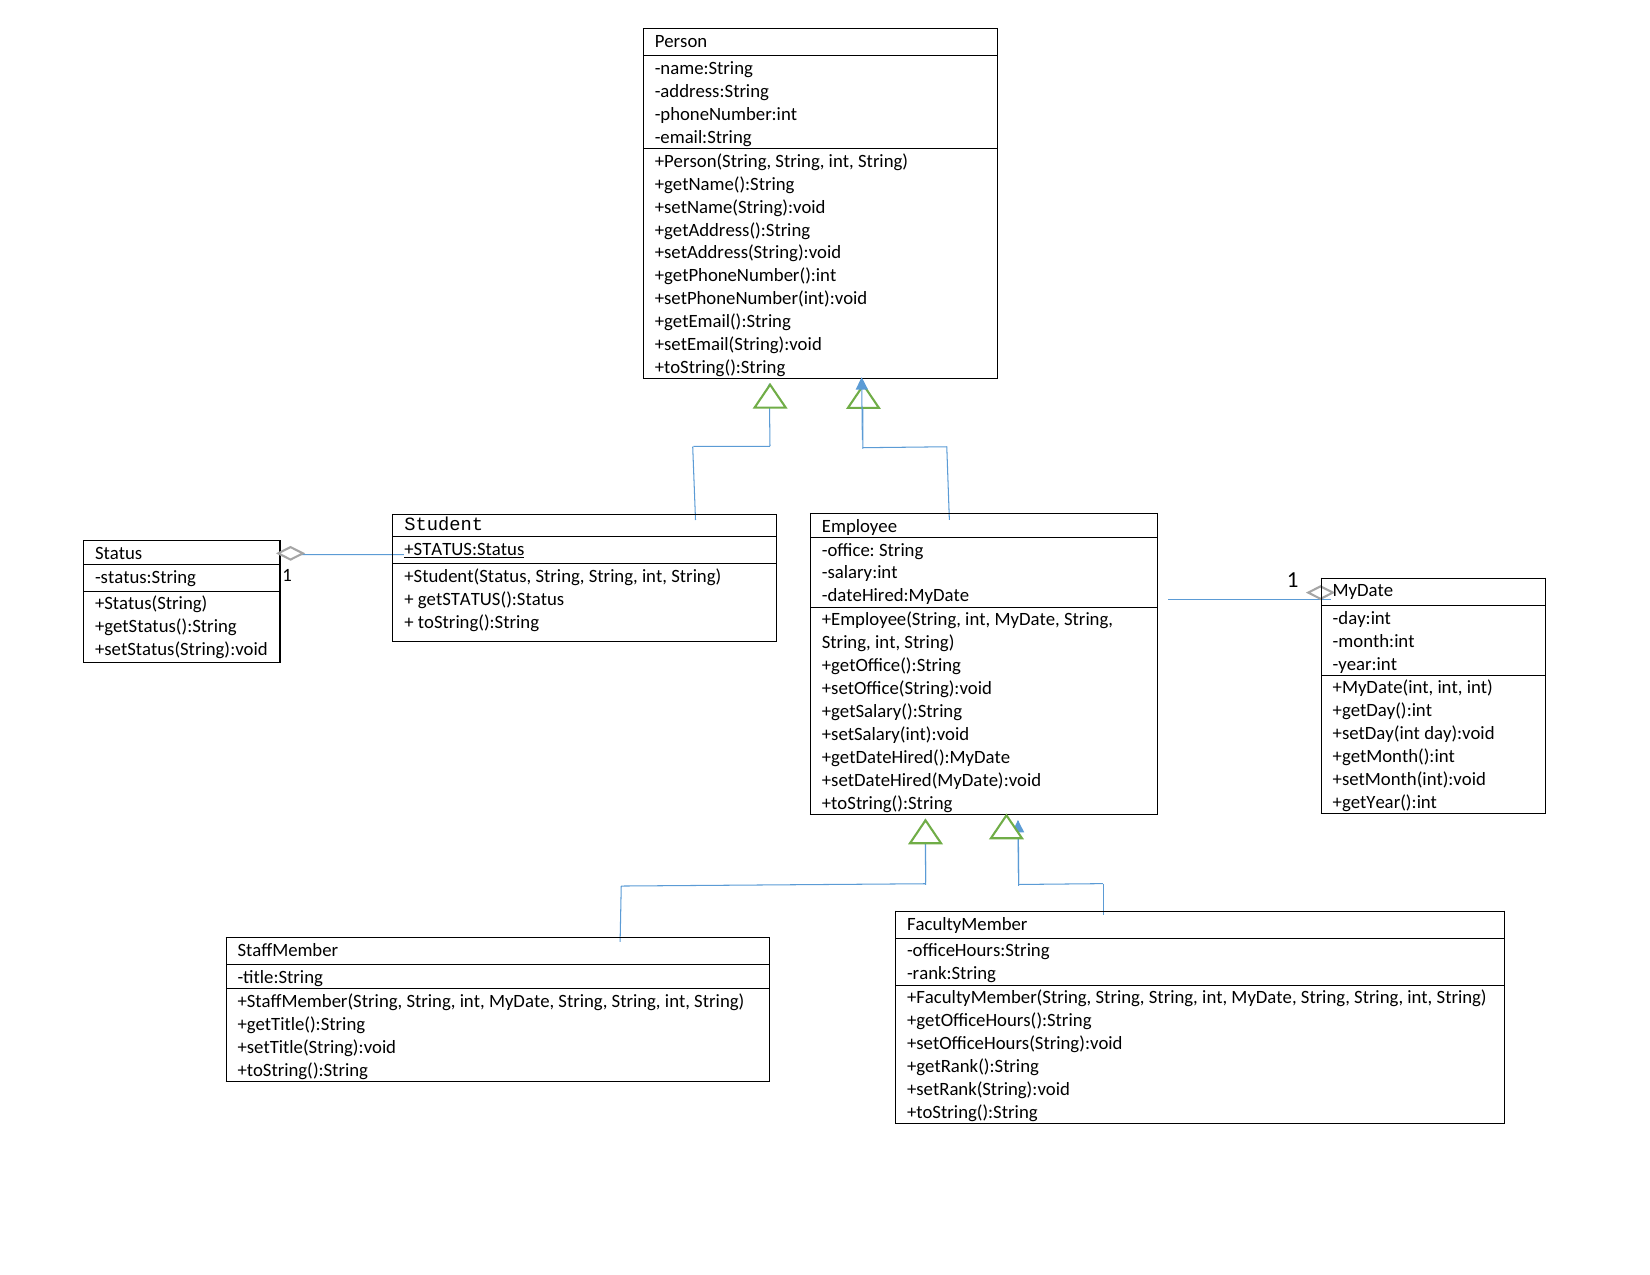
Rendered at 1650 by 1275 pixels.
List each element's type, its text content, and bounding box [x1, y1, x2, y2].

table_cell -title:String [227, 965, 769, 988]
table_header StaffMember [227, 938, 769, 964]
table_cell +Employee(String, int, MyDate, String, String, int, String) +getOffice():String +setOffice(String):void +getSalary():String +setSalary(int):void +getDateHired():MyDate +setDateHired(MyDate):void +toString():String [811, 608, 1157, 814]
table_cell +MyDate(int, int, int) +getDay():int +setDay(int day):void +getMonth():int +setMonth(int):void +getYear():int [1322, 676, 1545, 813]
table_header Employee [811, 514, 1157, 537]
table_header Person [644, 29, 997, 55]
table_cell +Status(String) +getStatus():String +setStatus(String):void [84, 592, 279, 662]
table_cell +STATUS:Status [393, 537, 776, 563]
table_cell -name:String -address:String -phoneNumber:int -email:String [644, 56, 997, 148]
table_cell -office: String -salary:int -dateHired:MyDate [811, 538, 1157, 607]
table_cell +Student(Status, String, String, int, String) + getSTATUS():Status + toString():String [393, 564, 776, 641]
table_cell -status:String [84, 565, 279, 591]
table_header MyDate [1322, 579, 1545, 605]
table_header FacultyMember [896, 912, 1504, 938]
table_header Student [483, 515, 776, 536]
table_cell -officeHours:String -rank:String [896, 939, 1504, 984]
table_cell +StaffMember(String, String, int, MyDate, String, String, int, String) +getTitle():String +setTitle(String):void +toString():String [227, 989, 769, 1081]
table_cell -day:int -month:int -year:int [1322, 606, 1545, 675]
table_header Status [84, 541, 279, 564]
table_cell +FacultyMember(String, String, String, int, MyDate, String, String, int, String) +getOfficeHours():String +setOfficeHours(String):void +getRank():String +setRank(String):void +toString():String [896, 986, 1504, 1123]
table_cell +Person(String, String, int, String) +getName():String +setName(String):void +getAddress():String +setAddress(String):void +getPhoneNumber():int +setPhoneNumber(int):void +getEmail():String +setEmail(String):void +toString():String [644, 149, 997, 378]
